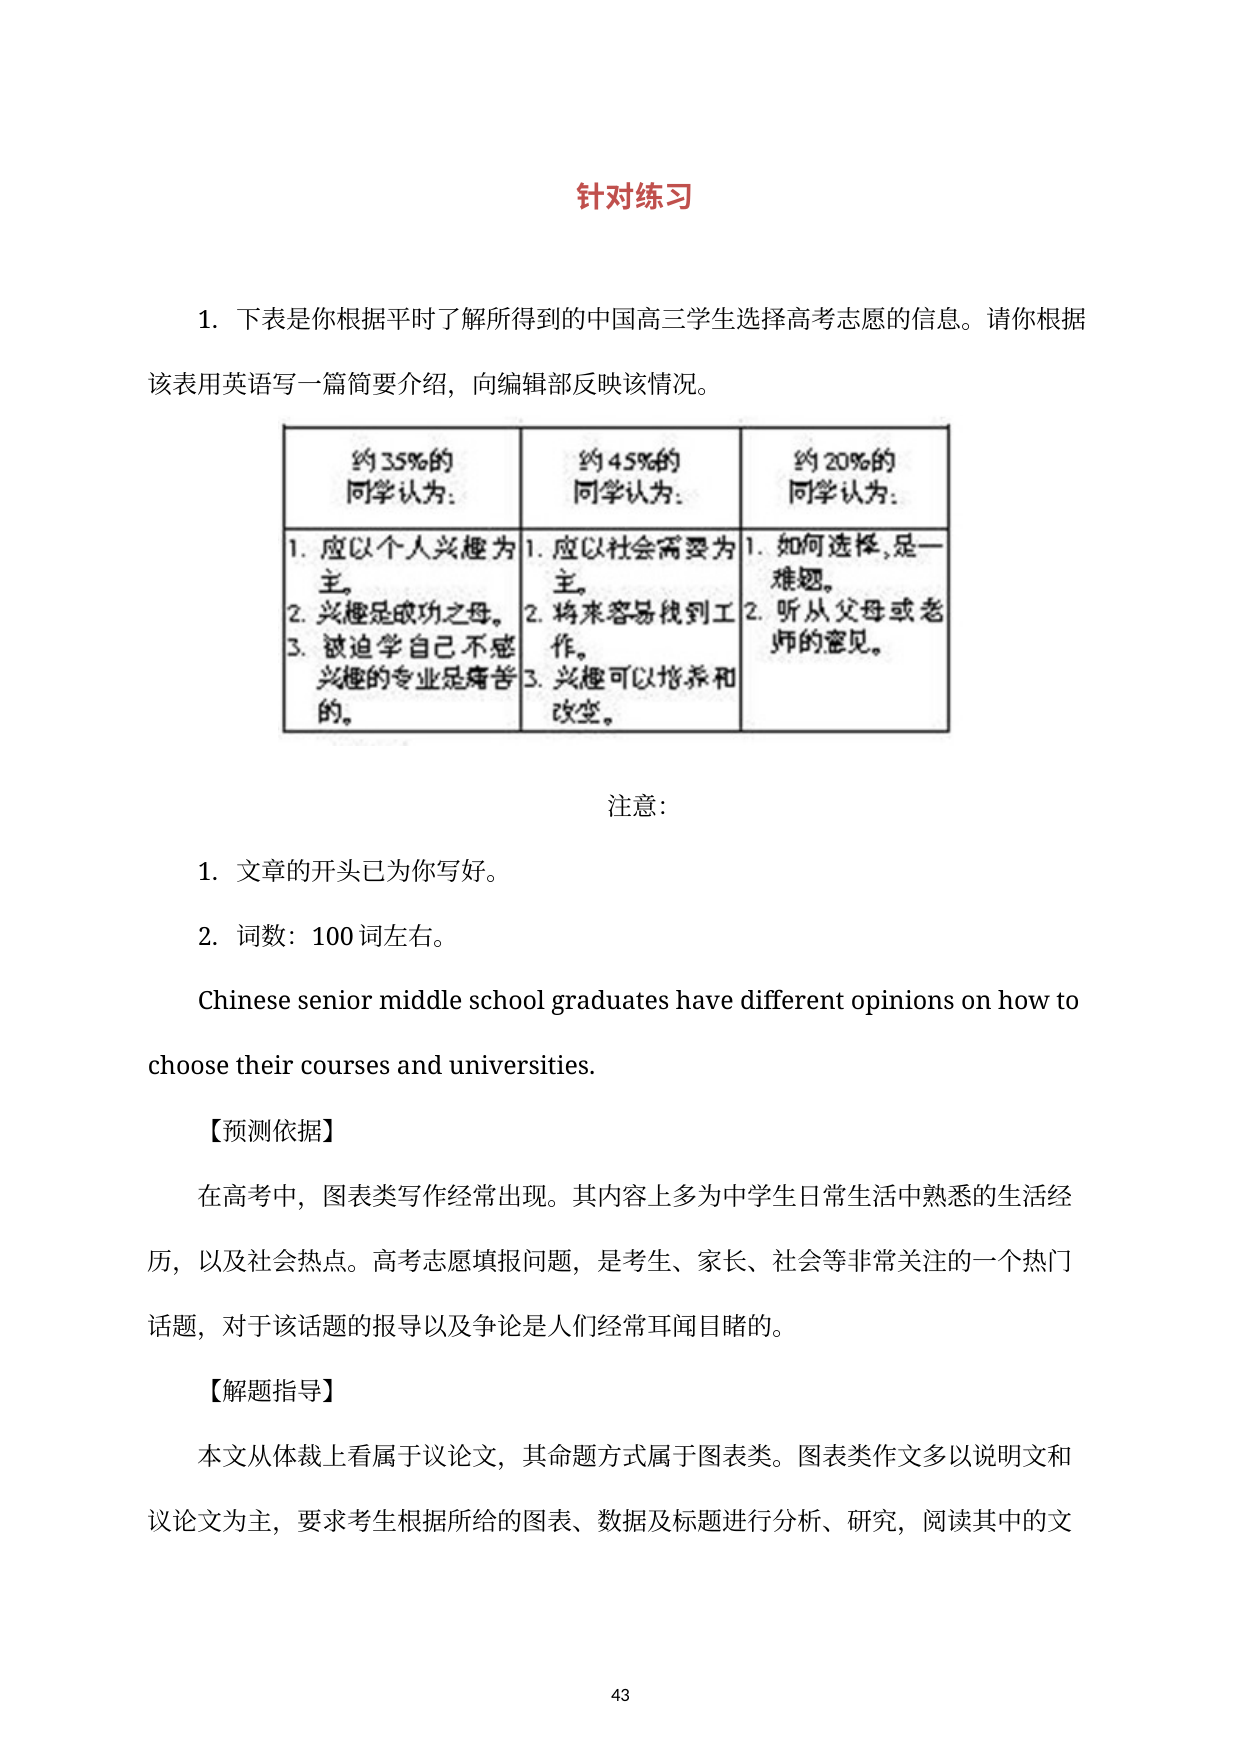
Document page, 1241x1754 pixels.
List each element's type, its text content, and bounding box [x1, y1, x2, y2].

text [148, 1422, 1093, 1552]
picture [278, 415, 963, 746]
text Chinese senior middle school graduates have different opinions on how to choose their courses and universities. [148, 967, 1093, 1097]
text 注意： [148, 772, 1093, 837]
text 1．下表是你根据平时了解所得到的中国高三学生选择高考志愿的信息。请你根据该表用英语写一篇简要介绍，向编辑部反映该情况。 [148, 285, 1093, 415]
text 2．词数：100词左右。 [148, 902, 1093, 967]
text 在高考中，图表类写作经常出现。其内容上多为中学生日常生活中熟悉的生活经历，以及社会热点。高考志愿填报问题，是考生、家长、社会等非常关注的一个热门话题，对于该话题的报导以及争论是人们经常耳闻目睹的。 [148, 1162, 1093, 1357]
subtitle 针对练习 [148, 162, 1093, 227]
text 1．文章的开头已为你写好。 [148, 837, 1093, 902]
text 【预测依据】 [148, 1097, 1093, 1162]
text 【解题指导】 [148, 1357, 1093, 1422]
